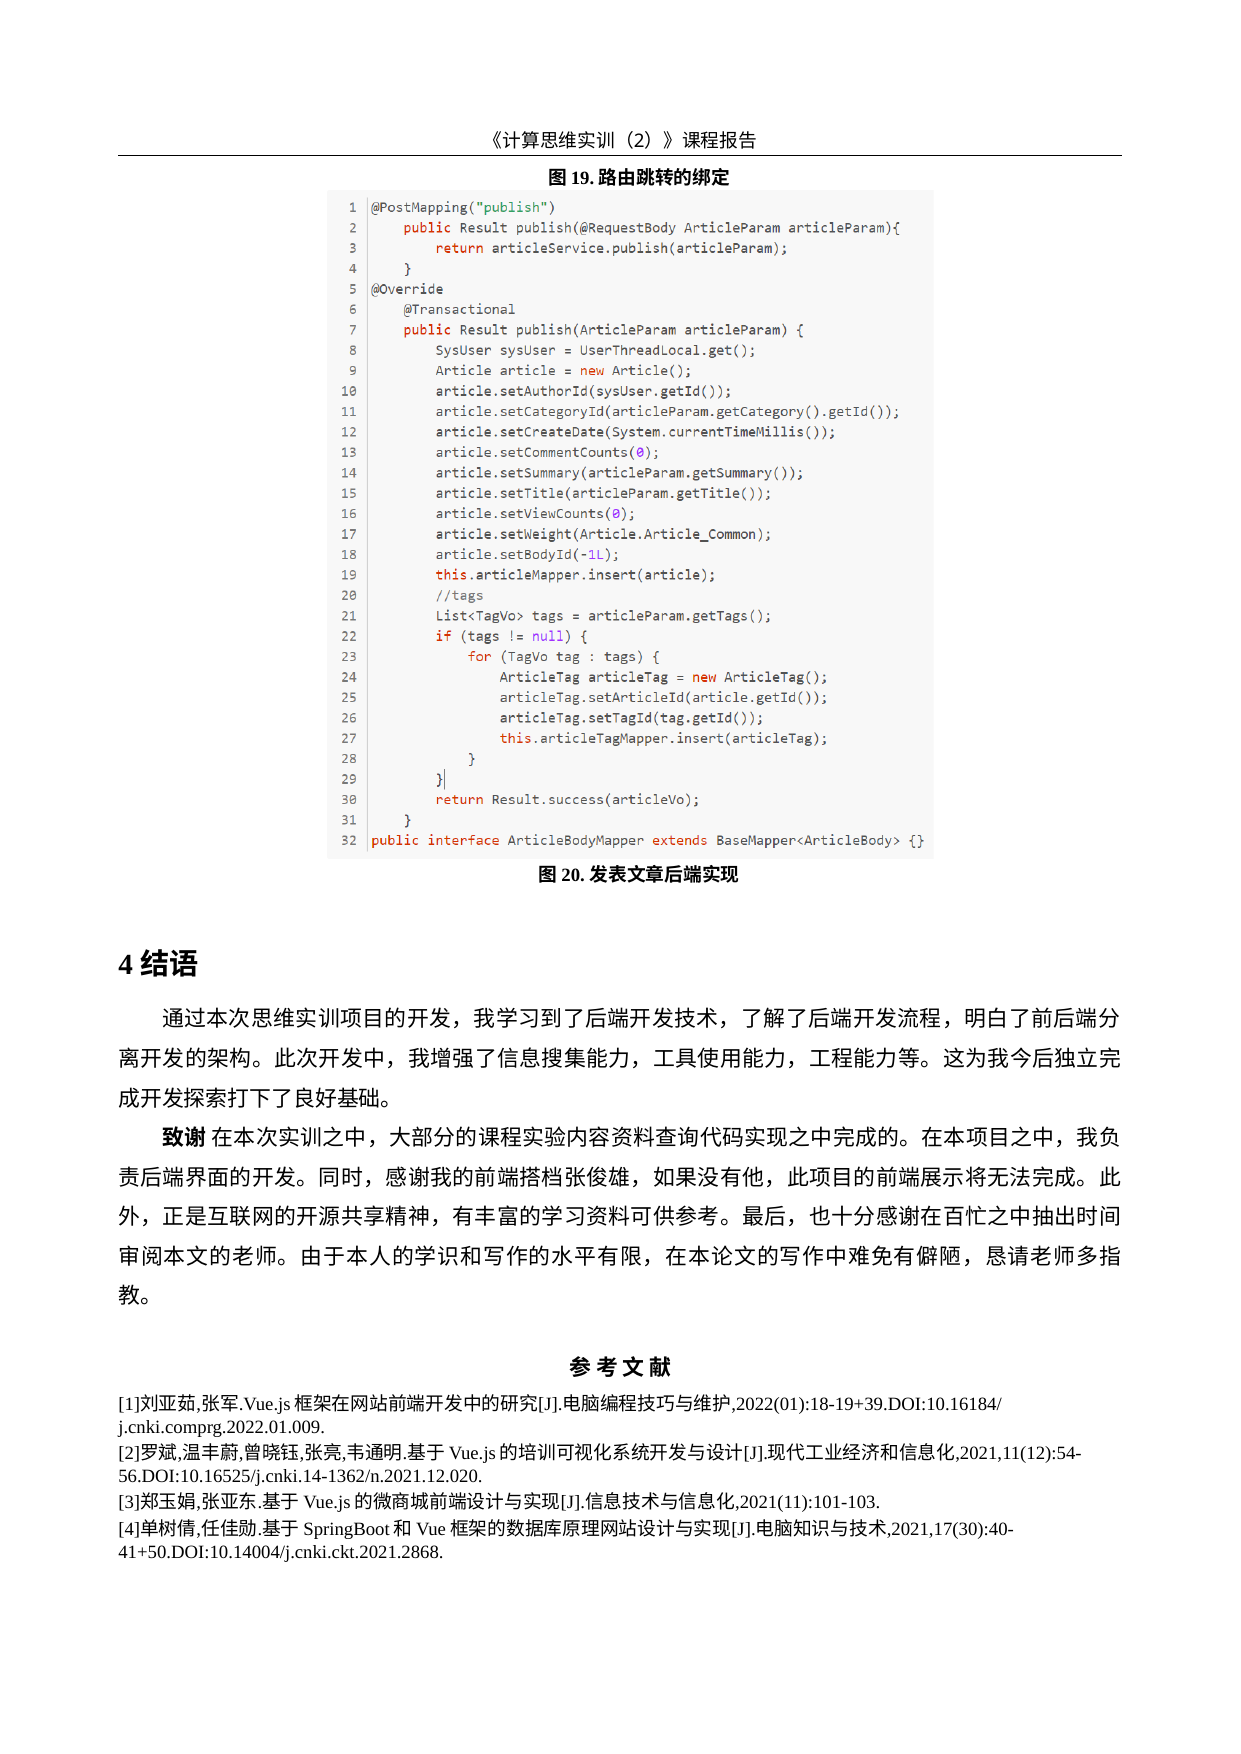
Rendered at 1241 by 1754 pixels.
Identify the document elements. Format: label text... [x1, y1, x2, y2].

text [2]罗斌,温丰蔚,曾晓钰,张亮,韦通明.基于Vue.js的培训可视化系统开发与设计[J].现代工业经济和信息化,2021,11(12):54-56.DOI:10.16525/j.cnki.14-1362/n.2021.12.020. [118, 1438, 1122, 1487]
text [3]郑玉娟,张亚东.基于Vue.js的微商城前端设计与实现[J].信息技术与信息化,2021(11):101-103. [118, 1487, 1122, 1514]
text [1]刘亚茹,张军.Vue.js框架在网站前端开发中的研究[J].电脑编程技巧与维护,2022(01):18-19+39.DOI:10.16184/j.cnki.comprg.2022.01.009. [118, 1389, 1122, 1438]
text 致谢 在本次实训之中，大部分的课程实验内容资料查询代码实现之中完成的。在本项目之中，我负责后端界面的开发。同时，感谢我的前端搭档张俊雄，如果没有他，此项目的前端展示将无法完成。此外，正是互联网的开源共享精神，有丰富的学习资料可供参考。最后，也十分感谢在百忙之中抽出时间审阅本文的老师。由于本人的学识和写作的水平有限，在本论文的写作中难免有僻陋，恳请老师多指教。 [118, 1120, 1122, 1310]
text 参 考 文 献 [118, 1349, 1122, 1381]
picture [327, 189, 934, 860]
text 图20. 发表文章后端实现 [118, 859, 1122, 886]
text 4 结语 [118, 940, 1122, 983]
text 图19. 路由跳转的绑定 [118, 162, 1122, 190]
text [4]单树倩,任佳勋.基于SpringBoot和Vue框架的数据库原理网站设计与实现[J].电脑知识与技术,2021,17(30):40-41+50.DOI:10.14004/j.cnki.ckt.2021.2868. [118, 1514, 1122, 1562]
text 通过本次思维实训项目的开发，我学习到了后端开发技术，了解了后端开发流程，明白了前后端分离开发的架构。此次开发中，我增强了信息搜集能力，工具使用能力，工程能力等。这为我今后独立完成开发探索打下了良好基础。 [118, 1001, 1122, 1112]
